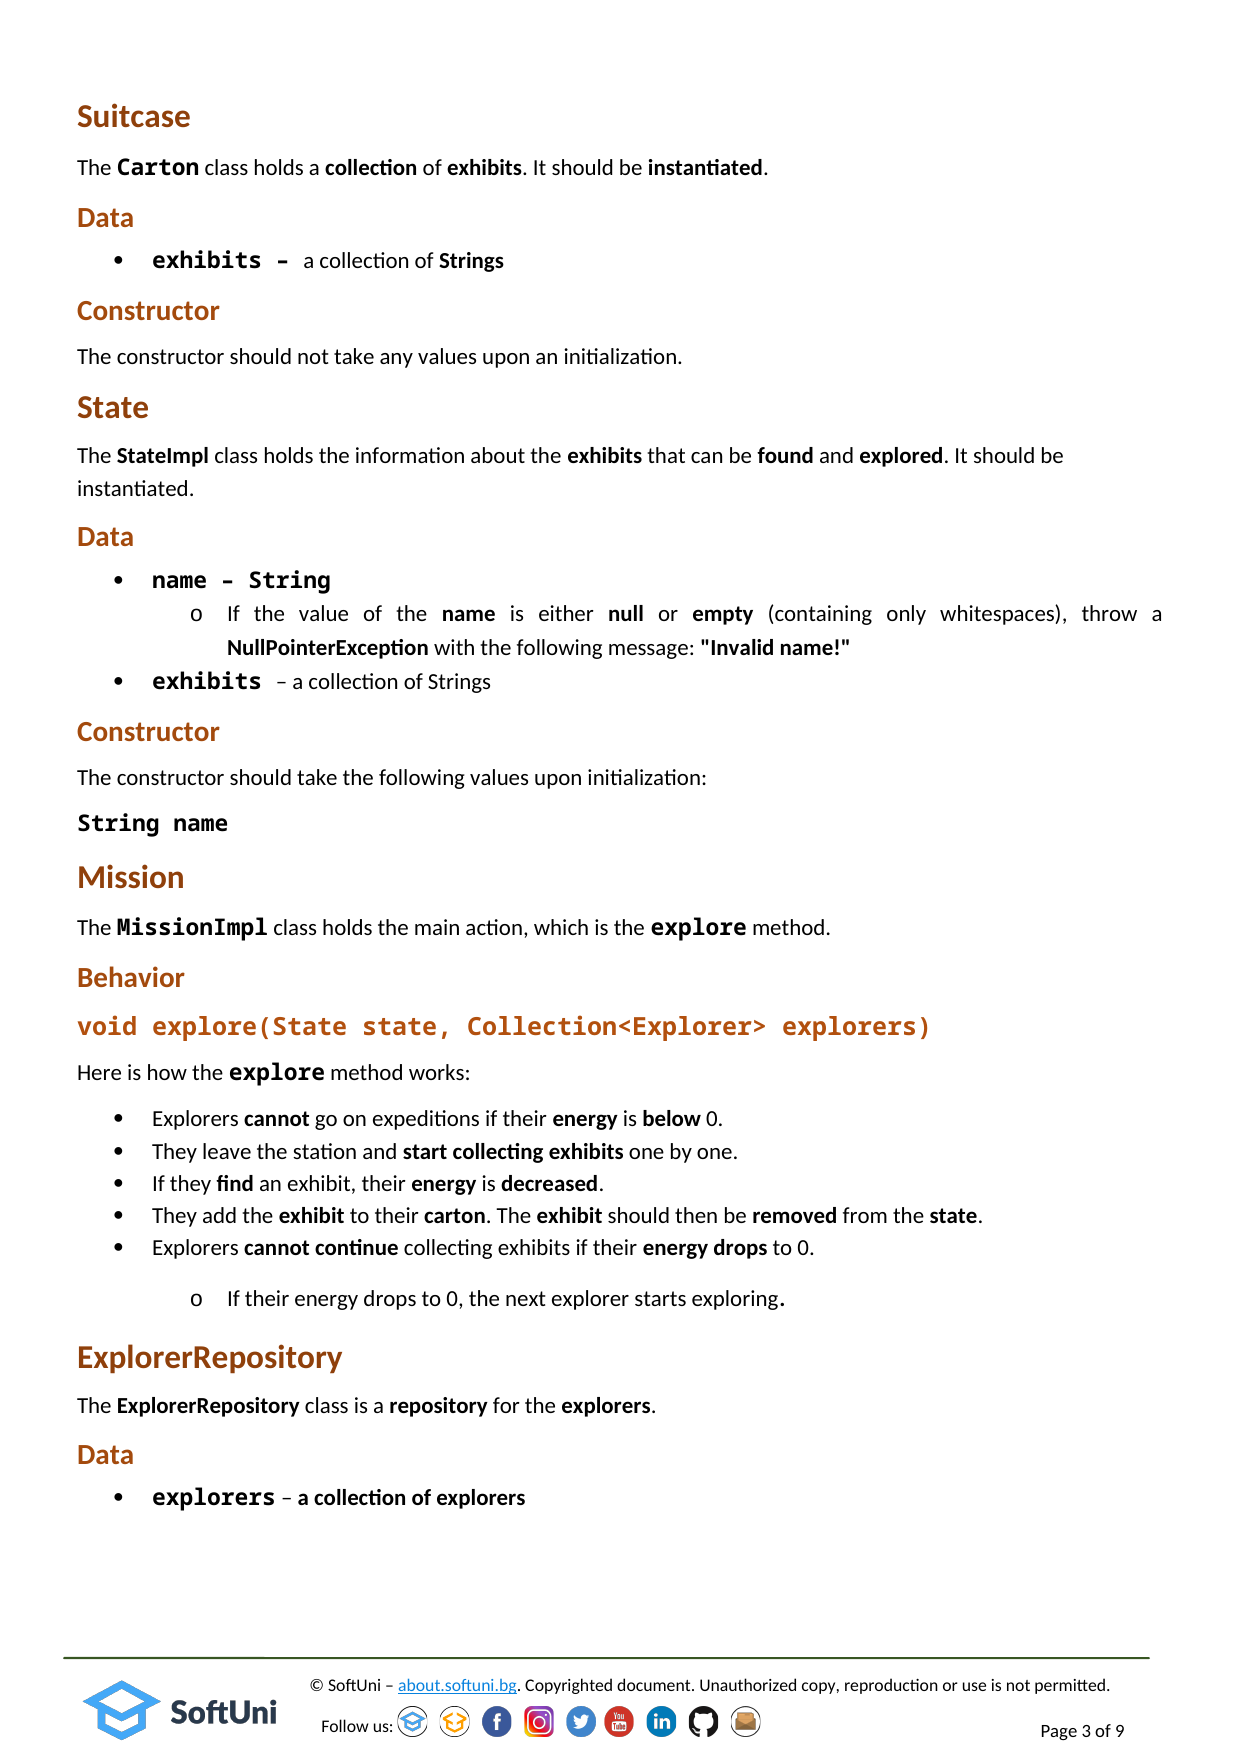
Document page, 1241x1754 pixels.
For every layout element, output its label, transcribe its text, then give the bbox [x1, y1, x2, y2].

subtitle ExplorerRepository [77, 1336, 1163, 1377]
picture [524, 1706, 554, 1737]
list They leave the station and start collecting exhibits one by one. [114, 1137, 1163, 1165]
subtitle Data [77, 199, 1163, 234]
subtitle Mission [77, 856, 1163, 897]
text The constructor should not take any values upon an initialization. [77, 342, 1163, 370]
text The MissionImpl class holds the main action, which is the explore method. [77, 911, 1163, 942]
subtitle void explore(State state, Collection<Explorer> explorers) [77, 1009, 1163, 1043]
list exhibits – a collection of Strings [114, 665, 1163, 696]
picture [604, 1706, 634, 1737]
subtitle Behavior [77, 959, 1163, 995]
list If their energy drops to 0, the next explorer starts exploring. [189, 1266, 1163, 1316]
list If they find an exhibit, their energy is decreased. [114, 1169, 1163, 1197]
list If the value of the name is either null or empty (containing only whitespaces), throw a NullPointerException with the following message: "Invalid name!" [189, 599, 1163, 661]
text The StateImpl class holds the information about the exhibits that can be found and explored. It should be instantiated. [77, 442, 1163, 502]
text Here is how the explore method works: [77, 1056, 1163, 1087]
picture [668, 1728, 677, 1737]
subtitle Data [77, 1436, 1163, 1472]
picture [397, 1706, 428, 1737]
subtitle Constructor [77, 713, 1163, 749]
picture [688, 1706, 719, 1737]
picture [566, 1706, 596, 1737]
picture [668, 1706, 677, 1715]
picture [660, 1719, 670, 1728]
subtitle Data [77, 518, 1163, 554]
picture [439, 1706, 470, 1737]
picture [646, 1728, 655, 1737]
text String name [77, 807, 1163, 839]
list exhibits – a collection of Strings [114, 244, 1163, 275]
subtitle Suitcase [77, 95, 1163, 136]
picture [646, 1706, 655, 1715]
list They add the exhibit to their carton. The exhibit should then be removed from the state. [114, 1201, 1163, 1229]
subtitle State [77, 386, 1163, 427]
list explorers – a collection of explorers [114, 1481, 1163, 1513]
text The ExplorerRepository class is a repository for the explorers. [77, 1392, 1163, 1419]
text The Carton class holds a collection of exhibits. It should be instantiated. [77, 151, 1163, 182]
list Explorers cannot go on expeditions if their energy is below 0. [114, 1104, 1163, 1133]
list name – String [114, 563, 1163, 595]
list Explorers cannot continue collecting exhibits if their energy drops to 0. [114, 1233, 1163, 1261]
picture [76, 1674, 283, 1746]
picture [731, 1706, 761, 1737]
picture [482, 1706, 512, 1737]
subtitle Constructor [77, 292, 1163, 328]
text The constructor should take the following values upon initialization: [77, 763, 1163, 791]
